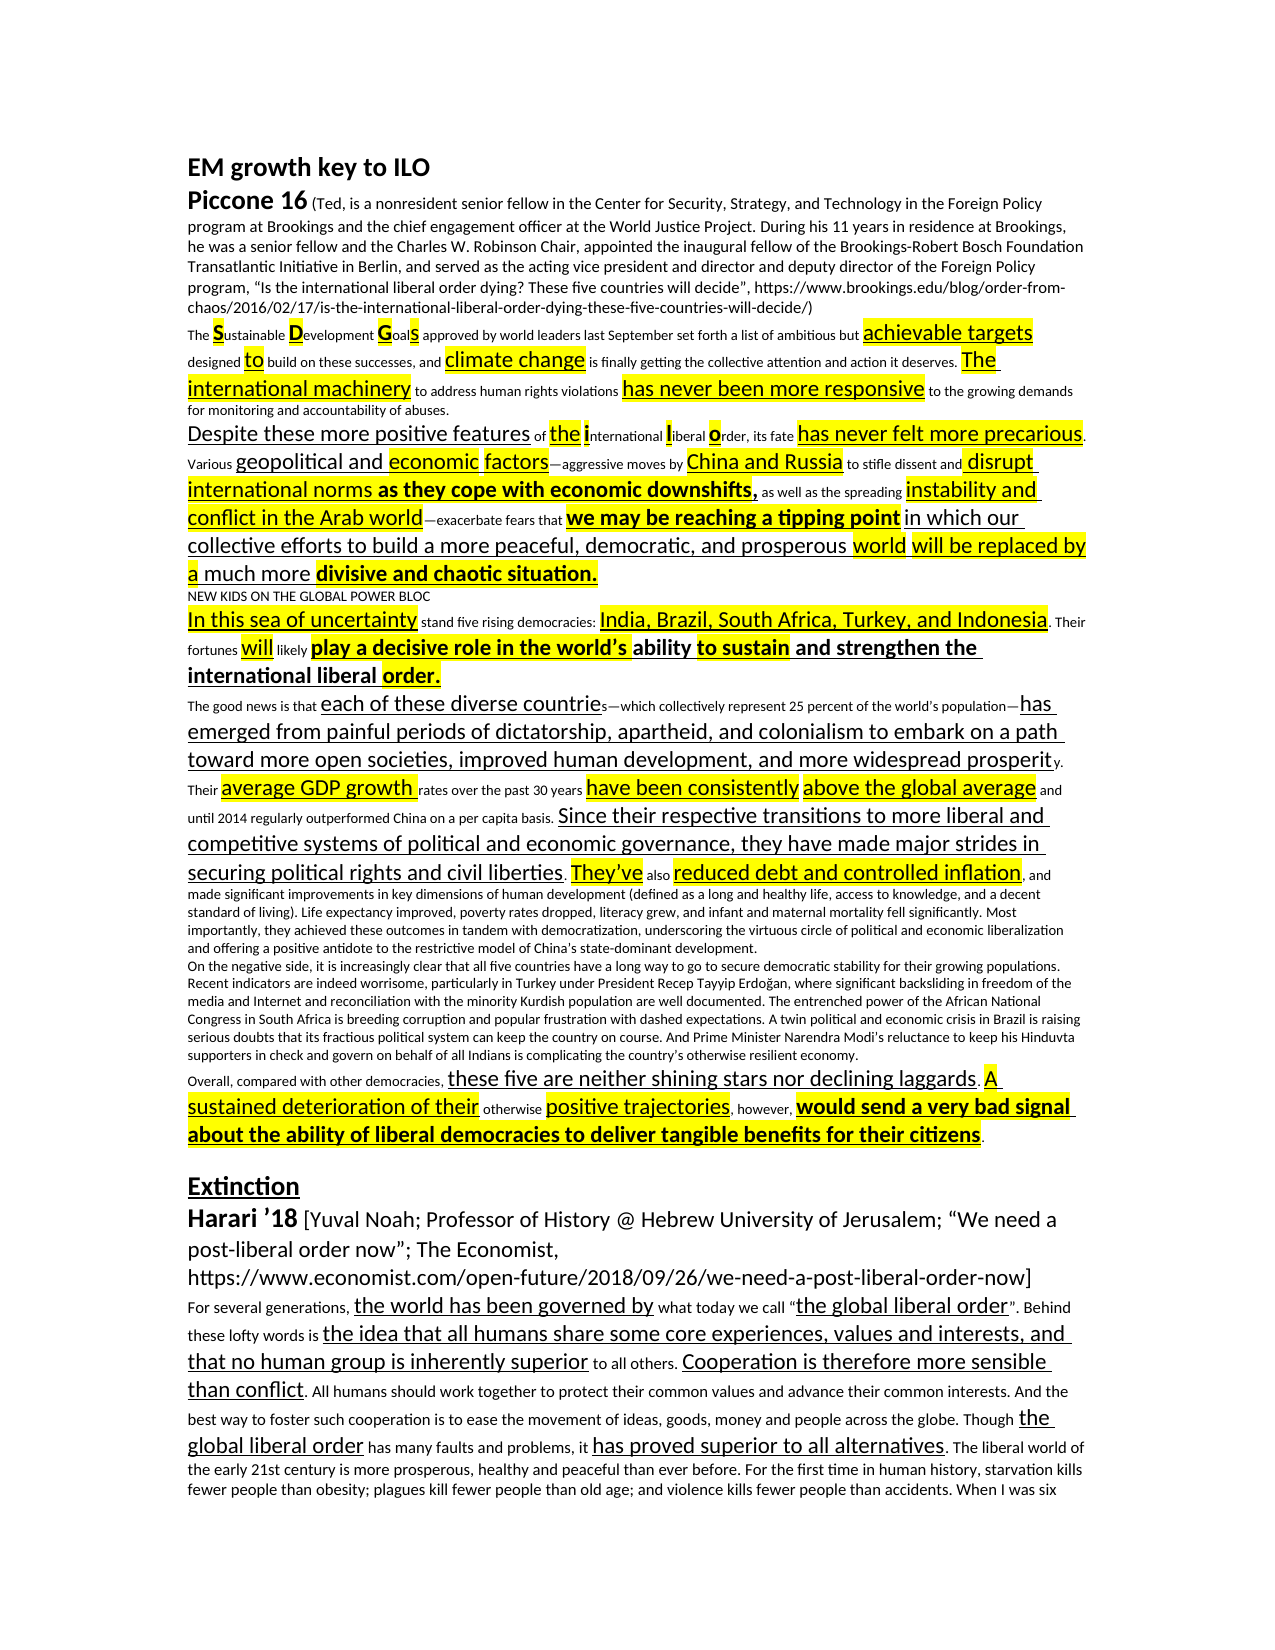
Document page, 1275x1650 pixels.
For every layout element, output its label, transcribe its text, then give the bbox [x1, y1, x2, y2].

text In this sea of uncertainty stand five rising democracies: India, Brazil, South Africa, Turkey, and Indonesia. Their fortunes will likely play a decisive role in the world’s ability to sustain and strengthen the international liberal order. [187, 605, 1087, 689]
text EM growth key to ILO [187, 150, 1087, 183]
text Extinction [187, 1169, 1087, 1202]
text Harari ’18 [Yuval Noah; Professor of History @ Hebrew University of Jerusalem; “We need a post-liberal order now”; The Economist, https://www.economist.com/open-future/2018/09/26/we-need-a-post-liberal-order-now] [187, 1202, 1087, 1291]
text Piccone 16 (Ted, is a nonresident senior fellow in the Center for Security, Strategy, and Technology in the Foreign Policy program at Brookings and the chief engagement officer at the World Justice Project. During his 11 years in residence at Brookings, he was a senior fellow and the Charles W. Robinson Chair, appointed the inaugural fellow of the Brookings-Robert Bosch Foundation Transatlantic Initiative in Berlin, and served as the acting vice president and director and deputy director of the Foreign Policy program, “Is the international liberal order dying? These five countries will decide”, https://www.brookings.edu/blog/order-from-chaos/2016/02/17/is-the-international-liberal-order-dying-these-five-countries-will-decide/) [187, 183, 1087, 318]
text NEW KIDS ON THE GLOBAL POWER BLOC [187, 588, 1087, 605]
text The good news is that each of these diverse countries—which collectively represent 25 percent of the world’s population—has emerged from painful periods of dictatorship, apartheid, and colonialism to embark on a path toward more open societies, improved human development, and more widespread prosperity. Their average GDP growth rates over the past 30 years have been consistently above the global average and until 2014 regularly outperformed China on a per capita basis. Since their respective transitions to more liberal and competitive systems of political and economic governance, they have made major strides in securing political rights and civil liberties. They’ve also reduced debt and controlled inflation, and made significant improvements in key dimensions of human development (defined as a long and healthy life, access to knowledge, and a decent standard of living). Life expectancy improved, poverty rates dropped, literacy grew, and infant and maternal mortality fell significantly. Most importantly, they achieved these outcomes in tandem with democratization, underscoring the virtuous circle of political and economic liberalization and offering a positive antidote to the restrictive model of China’s state-dominant development. [187, 689, 1087, 957]
text On the negative side, it is increasingly clear that all five countries have a long way to go to secure democratic stability for their growing populations. Recent indicators are indeed worrisome, particularly in Turkey under President Recep Tayyip Erdoğan, where significant backsliding in freedom of the media and Internet and reconciliation with the minority Kurdish population are well documented. The entrenched power of the African National Congress in South Africa is breeding corruption and popular frustration with dashed expectations. A twin political and economic crisis in Brazil is raising serious doubts that its fractious political system can keep the country on course. And Prime Minister Narendra Modi’s reluctance to keep his Hinduvta supporters in check and govern on behalf of all Indians is complicating the country’s otherwise resilient economy. [187, 957, 1087, 1064]
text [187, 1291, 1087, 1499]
text Overall, compared with other democracies, these five are neither shining stars nor declining laggards. A sustained deterioration of their otherwise positive trajectories, however, would send a very bad signal about the ability of liberal democracies to deliver tangible benefits for their citizens. [187, 1064, 984, 1120]
text Despite these more positive features of the international liberal order, its fate has never felt more precarious. Various geopolitical and economic factors—aggressive moves by China and Russia to stifle dissent and disrupt international norms as they cope with economic downshifts, as well as the spreading instability and conflict in the Arab world—exacerbate fears that we may be reaching a tipping point in which our collective efforts to build a more peaceful, democratic, and prosperous world will be replaced by a much more divisive and chaotic situation. [187, 419, 1087, 588]
text The Sustainable Development Goals approved by world leaders last September set forth a list of ambitious but achievable targets designed to build on these successes, and climate change is finally getting the collective attention and action it deserves. The international machinery to address human rights violations has never been more responsive to the growing demands for monitoring and accountability of abuses. [187, 318, 1087, 419]
